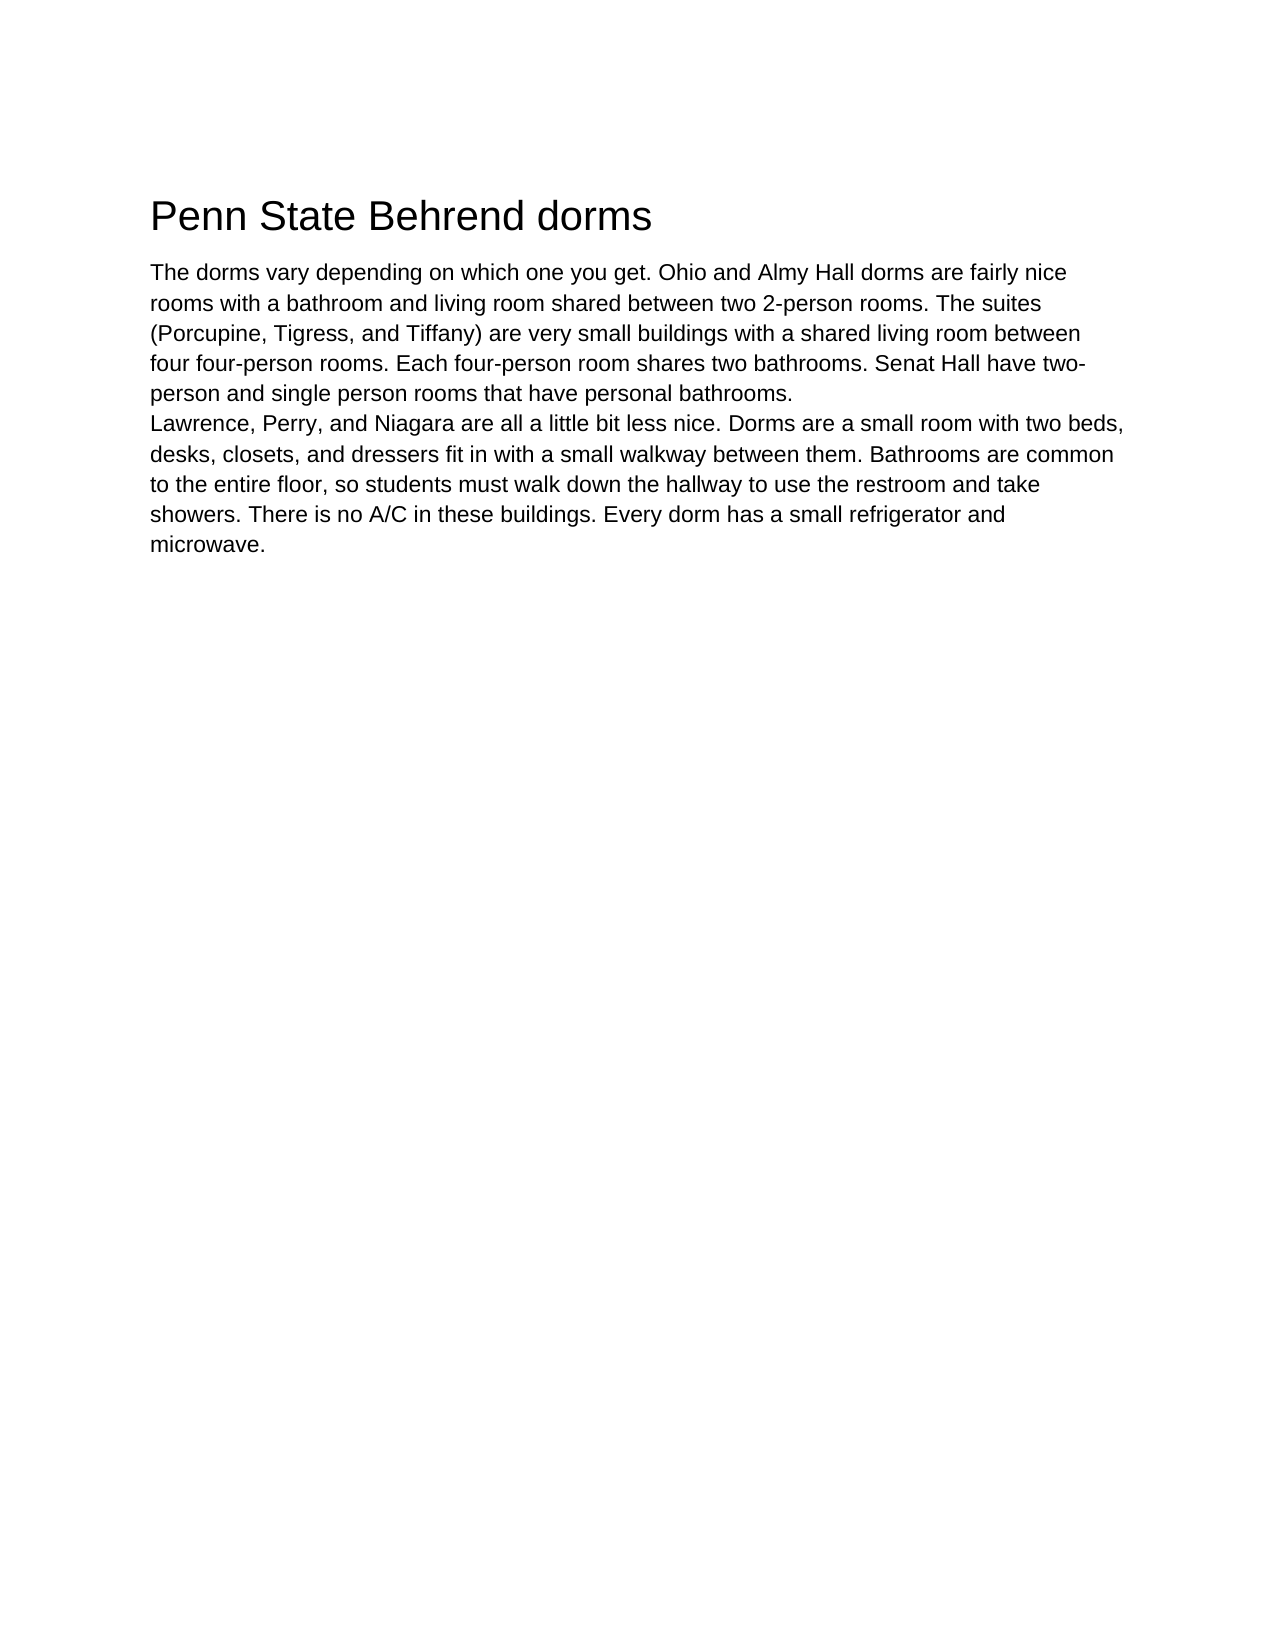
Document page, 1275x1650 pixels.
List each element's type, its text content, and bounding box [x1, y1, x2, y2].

subtitle Penn State Behrend dorms [150, 192, 1125, 239]
text The dorms vary depending on which one you get. Ohio and Almy Hall dorms are fairly nice rooms with a bathroom and living room shared between two 2-person rooms. The suites (Porcupine, Tigress, and Tiffany) are very small buildings with a shared living room between four four-person rooms. Each four-person room shares two bathrooms. Senat Hall have two-person and single person rooms that have personal bathrooms. [150, 259, 1125, 406]
text Lawrence, Perry, and Niagara are all a little bit less nice. Dorms are a small room with two beds, desks, closets, and dressers fit in with a small walkway between them. Bathrooms are common to the entire floor, so students must walk down the hallway to use the restroom and take showers. There is no A/C in these buildings. Every dorm has a small refrigerator and microwave. [150, 410, 1125, 557]
